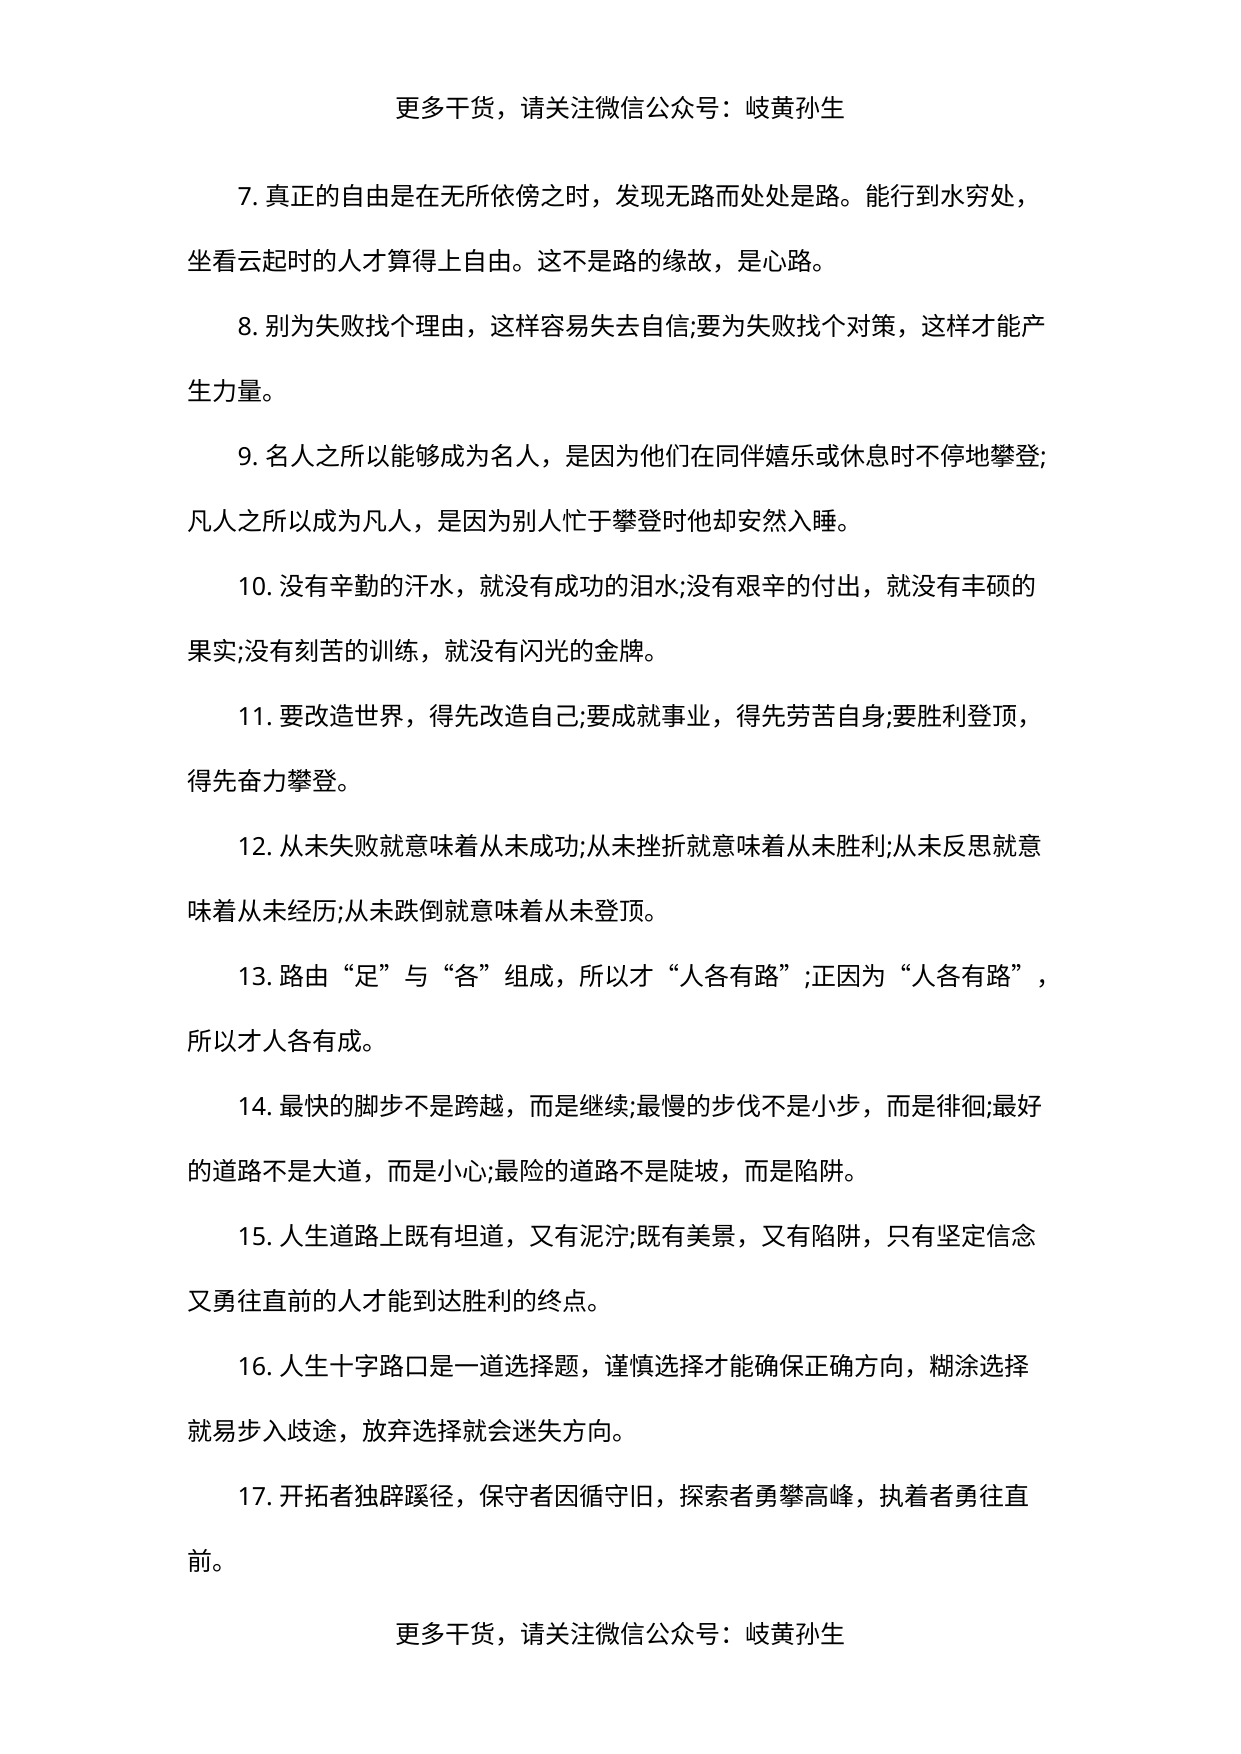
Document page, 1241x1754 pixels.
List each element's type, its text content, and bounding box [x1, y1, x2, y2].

text 16. 人生十字路口是一道选择题，谨慎选择才能确保正确方向，糊涂选择就易步入歧途，放弃选择就会迷失方向。 [187, 1332, 1053, 1462]
text 12. 从未失败就意味着从未成功;从未挫折就意味着从未胜利;从未反思就意味着从未经历;从未跌倒就意味着从未登顶。 [187, 812, 1053, 942]
text 13. 路由“足”与“各”组成，所以才“人各有路”;正因为“人各有路”，所以才人各有成。 [187, 942, 1053, 1072]
text 15. 人生道路上既有坦道，又有泥泞;既有美景，又有陷阱，只有坚定信念又勇往直前的人才能到达胜利的终点。 [187, 1202, 1053, 1332]
text 17. 开拓者独辟蹊径，保守者因循守旧，探索者勇攀高峰，执着者勇往直前。 [187, 1462, 1053, 1592]
text 14. 最快的脚步不是跨越，而是继续;最慢的步伐不是小步，而是徘徊;最好的道路不是大道，而是小心;最险的道路不是陡坡，而是陷阱。 [187, 1072, 1053, 1202]
text 11. 要改造世界，得先改造自己;要成就事业，得先劳苦自身;要胜利登顶，得先奋力攀登。 [187, 682, 1053, 812]
text 8. 别为失败找个理由，这样容易失去自信;要为失败找个对策，这样才能产生力量。 [187, 292, 1053, 422]
text 7. 真正的自由是在无所依傍之时，发现无路而处处是路。能行到水穷处，坐看云起时的人才算得上自由。这不是路的缘故，是心路。 [187, 162, 1053, 292]
text 9. 名人之所以能够成为名人，是因为他们在同伴嬉乐或休息时不停地攀登;凡人之所以成为凡人，是因为别人忙于攀登时他却安然入睡。 [187, 422, 1053, 552]
text 10. 没有辛勤的汗水，就没有成功的泪水;没有艰辛的付出，就没有丰硕的果实;没有刻苦的训练，就没有闪光的金牌。 [187, 552, 1053, 682]
